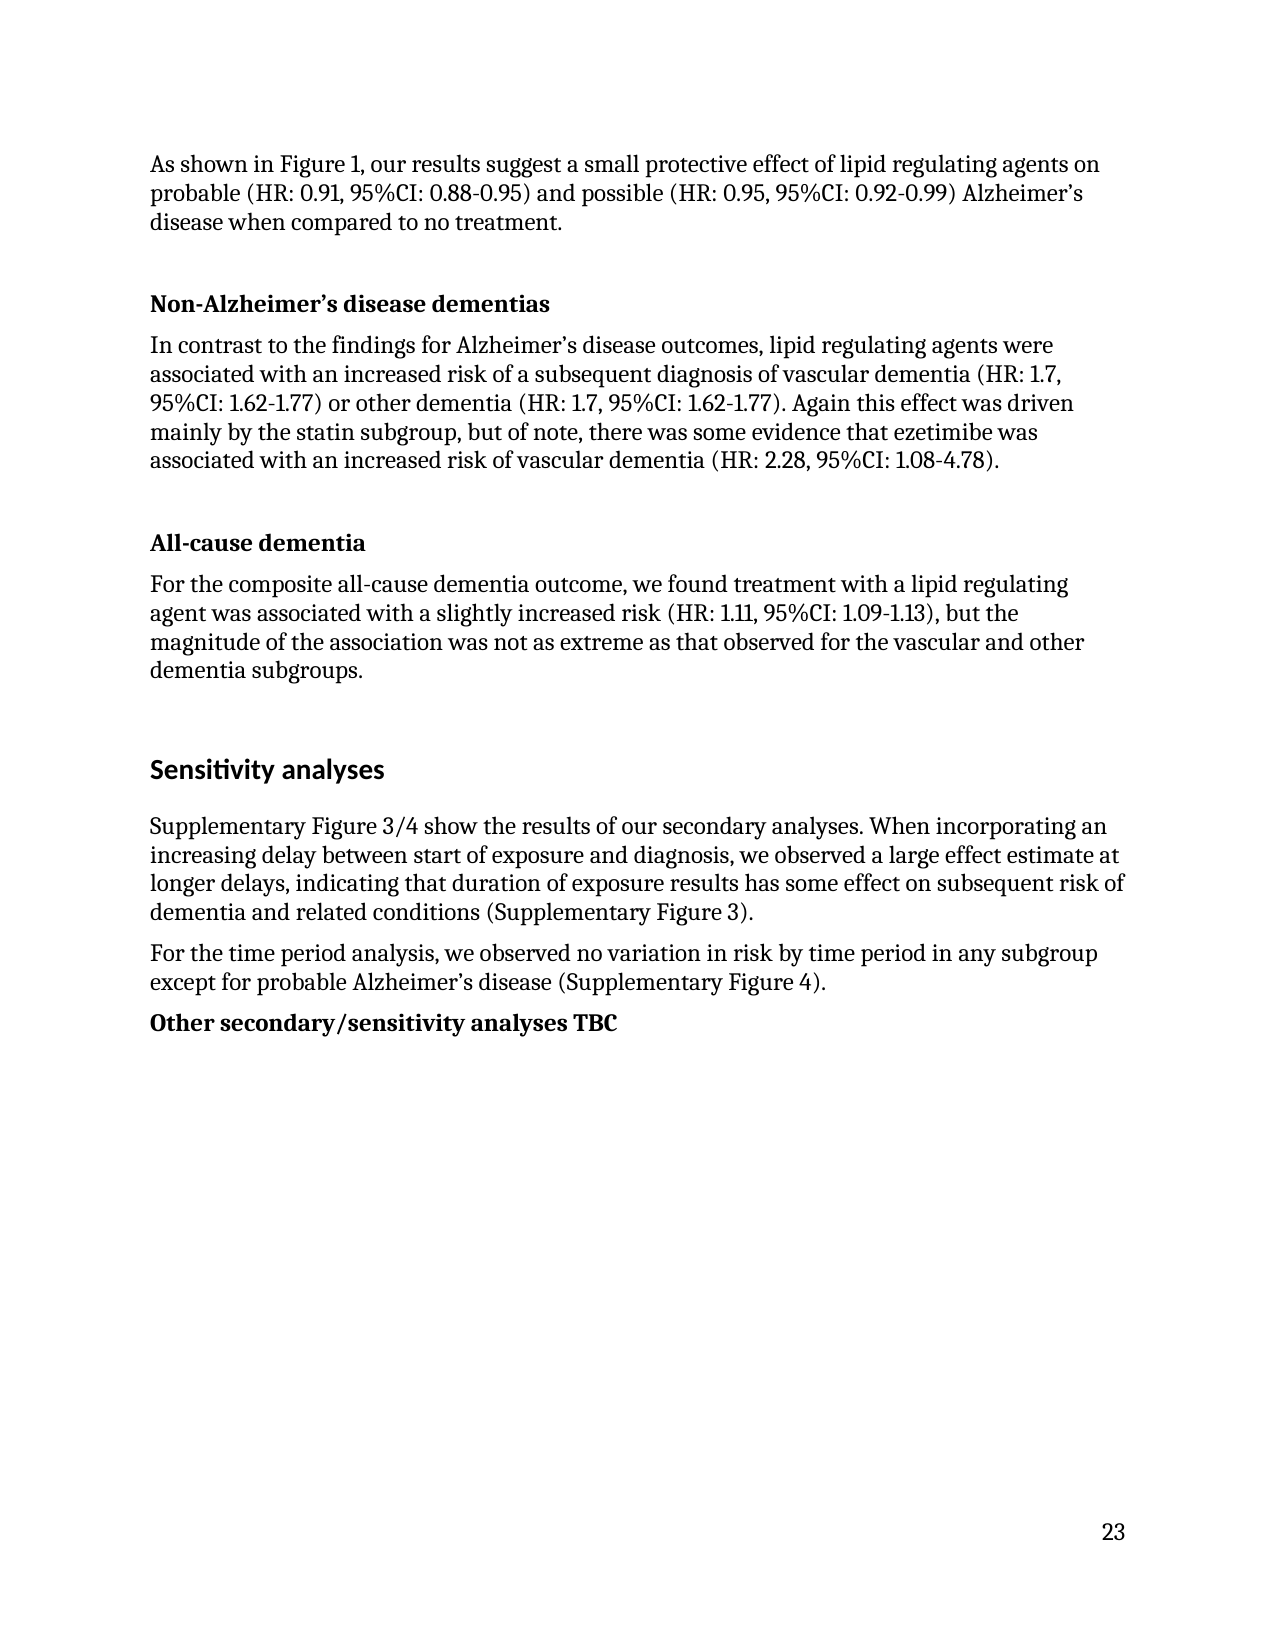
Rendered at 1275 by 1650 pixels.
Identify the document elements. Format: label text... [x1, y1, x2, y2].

text Supplementary Figure 3/4 show the results of our secondary analyses. When incorporating an increasing delay between start of exposure and diagnosis, we observed a large effect estimate at longer delays, indicating that duration of exposure results has some effect on subsequent risk of dementia and related conditions (Supplementary Figure 3). [150, 812, 1125, 927]
text As shown in Figure 1, our results suggest a small protective effect of lipid regulating agents on probable (HR: 0.91, 95%CI: 0.88-0.95) and possible (HR: 0.95, 95%CI: 0.92-0.99) Alzheimer’s disease when compared to no treatment. [150, 150, 1125, 236]
text In contrast to the findings for Alzheimer’s disease outcomes, lipid regulating agents were associated with an increased risk of a subsequent diagnosis of vascular dementia (HR: 1.7, 95%CI: 1.62-1.77) or other dementia (HR: 1.7, 95%CI: 1.62-1.77). Again this effect was driven mainly by the statin subgroup, but of note, there was some evidence that ezetimibe was associated with an increased risk of vascular dementia (HR: 2.28, 95%CI: 1.08-4.78). [150, 331, 1125, 475]
text For the time period analysis, we observed no variation in risk by time period in any subgroup except for probable Alzheimer’s disease (Supplementary Figure 4). [150, 939, 1125, 997]
text Other secondary/sensitivity analyses TBC [150, 1009, 1125, 1038]
text Non-Alzheimer’s disease dementias [150, 290, 1125, 319]
text For the composite all-cause dementia outcome, we found treatment with a lipid regulating agent was associated with a slightly increased risk (HR: 1.11, 95%CI: 1.09-1.13), but the magnitude of the association was not as extreme as that observed for the vascular and other dementia subgroups. [150, 570, 1125, 685]
subtitle Sensitivity analyses [150, 751, 1125, 787]
text All-cause dementia [150, 529, 1125, 557]
